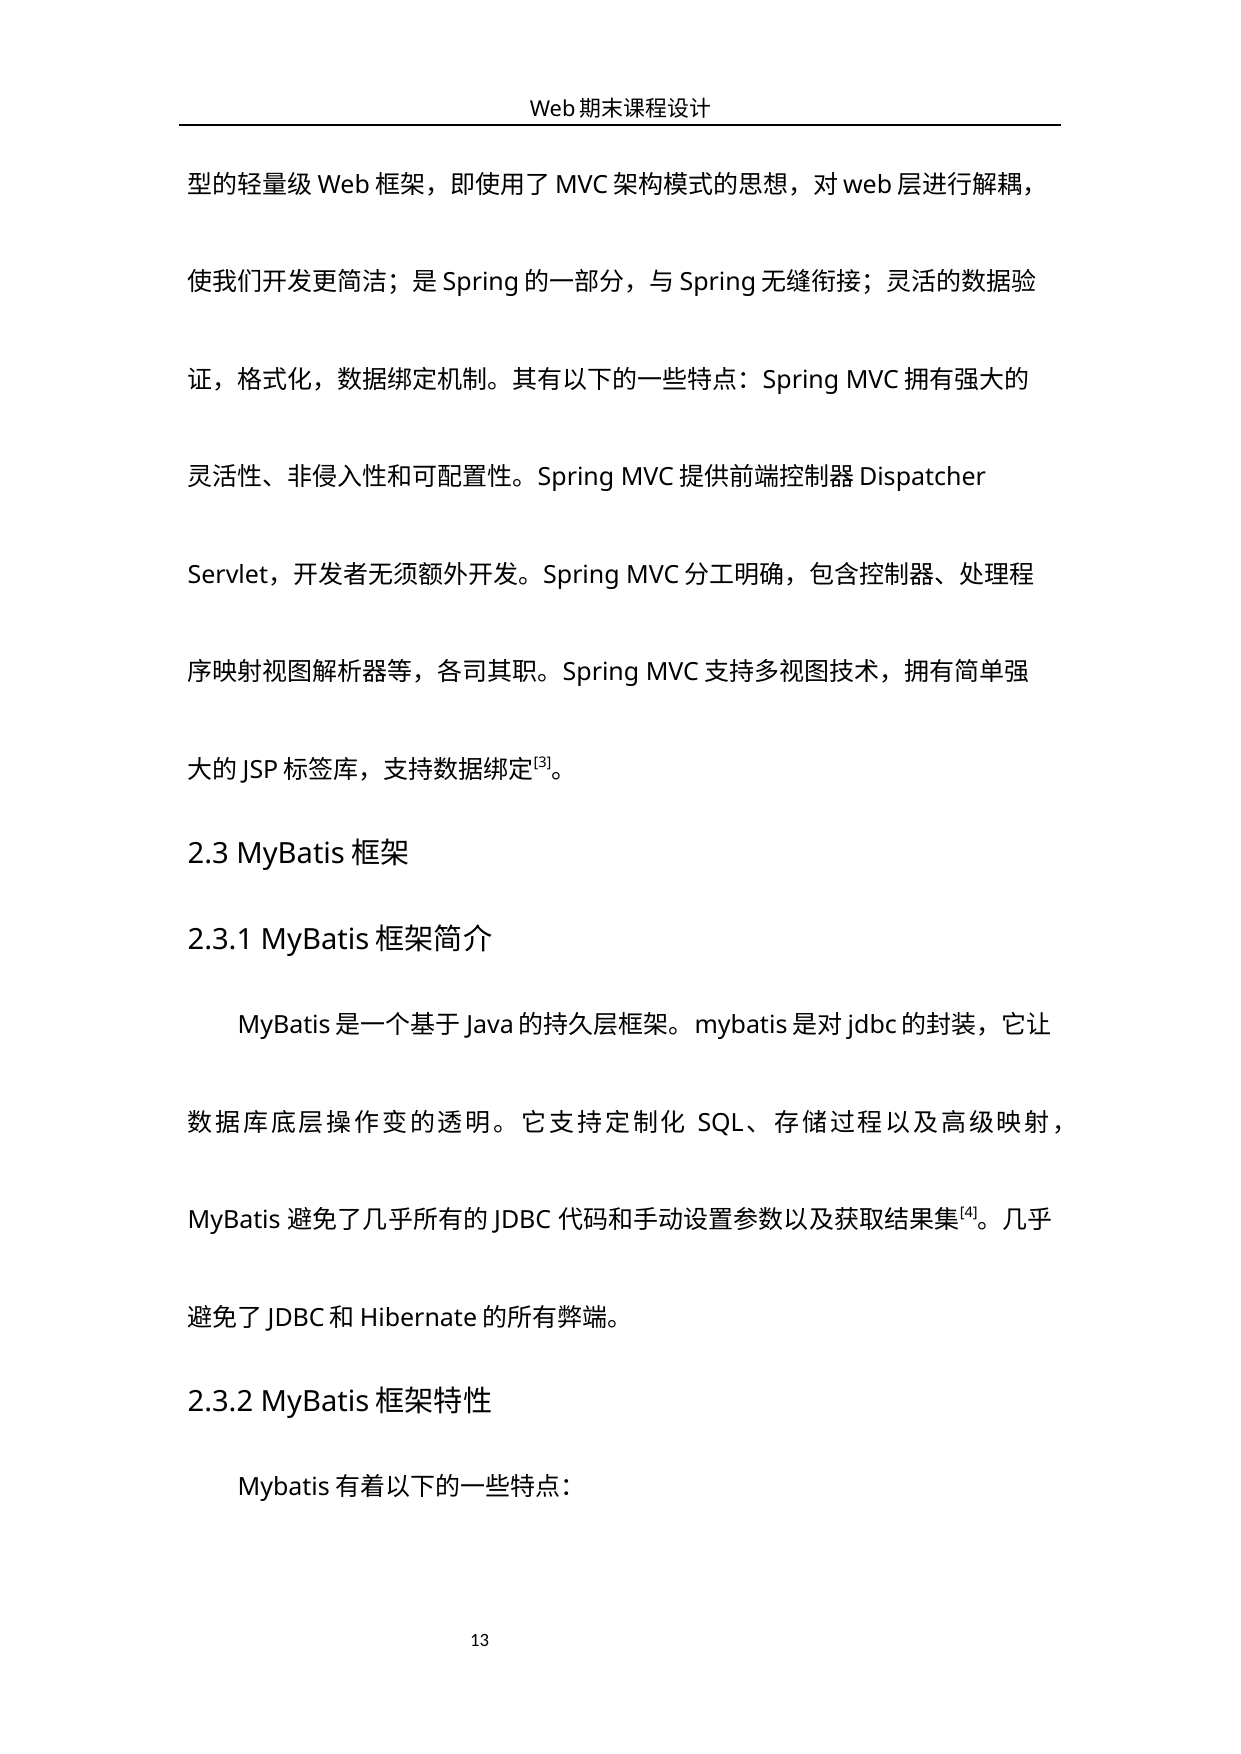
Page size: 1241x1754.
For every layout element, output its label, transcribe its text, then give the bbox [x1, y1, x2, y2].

text MyBatis是一个基于Java的持久层框架。mybatis是对jdbc的封装，它让数据库底层操作变的透明。它支持定制化 SQL、存储过程以及高级映射，MyBatis 避免了几乎所有的 JDBC 代码和手动设置参数以及获取结果集[]。几乎避免了JDBC和Hibernate的所有弊端。 [187, 990, 1053, 1348]
text 2.3.1 MyBatis框架简介 [187, 904, 1053, 969]
text Mybatis有着以下的一些特点： [187, 1452, 1053, 1517]
text 2.3 MyBatis框架 [187, 818, 1053, 883]
text 2.3.2 MyBatis框架特性 [187, 1366, 1053, 1431]
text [187, 150, 1053, 800]
